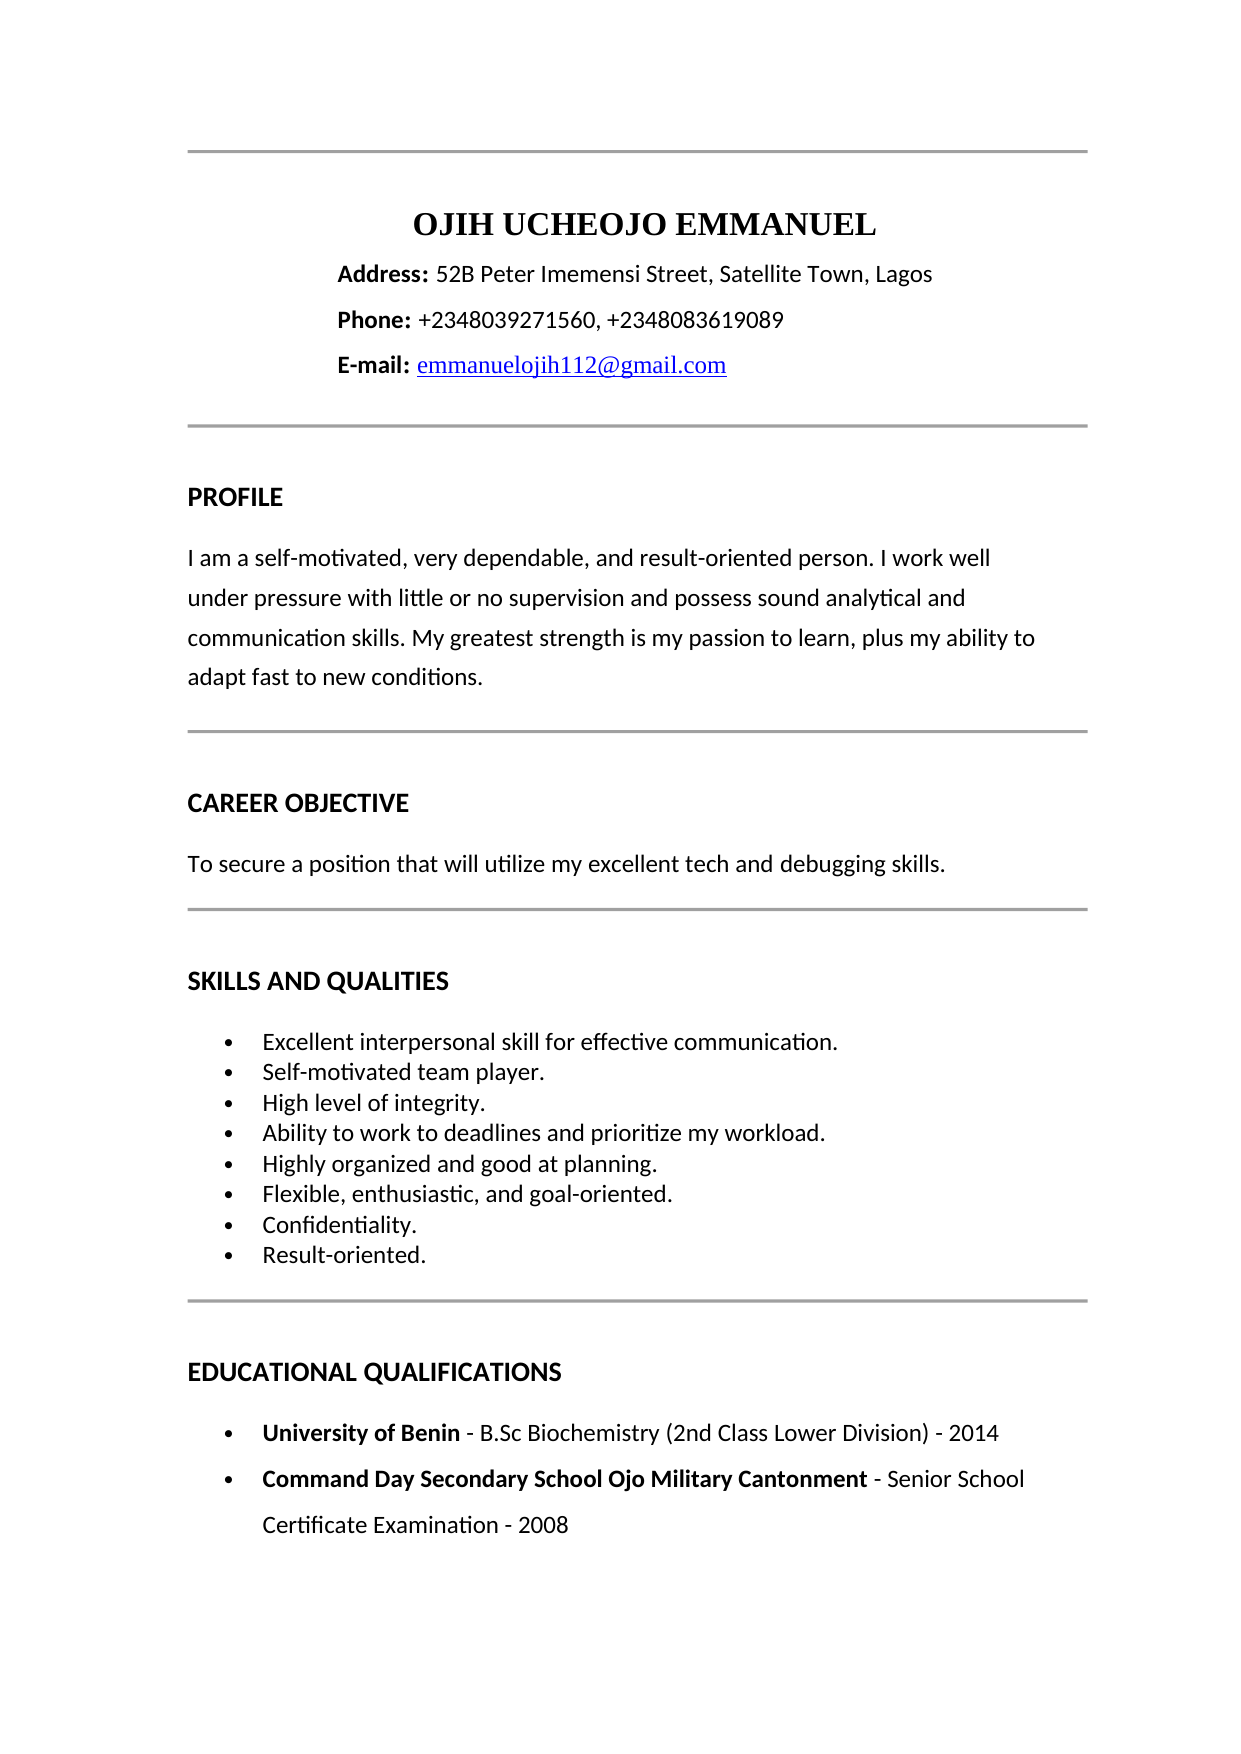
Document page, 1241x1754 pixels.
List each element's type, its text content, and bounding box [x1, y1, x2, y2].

list Flexible, enthusiastic, and goal-oriented. [225, 1179, 1053, 1209]
subtitle EDUCATIONAL QUALIFICATIONS [187, 1354, 1053, 1388]
text To secure a position that will utilize my excellent tech and debugging skills. [187, 848, 1053, 879]
list High level of integrity. [225, 1087, 1053, 1118]
list Self-motivated team player. [225, 1057, 1053, 1087]
text I am a self-motivated, very dependable, and result-oriented person. I work well under pressure with little or no supervision and possess sound analytical and communication skills. My greatest strength is my passion to learn, plus my ability to adapt fast to new conditions. [187, 543, 1053, 692]
subtitle PROFILE [187, 479, 1053, 513]
list Excellent interpersonal skill for effective communication. [225, 1026, 1053, 1057]
list Highly organized and good at planning. [225, 1148, 1053, 1179]
subtitle CAREER OBJECTIVE [187, 785, 1053, 819]
list Confidentiality. [225, 1209, 1053, 1240]
list Ability to work to deadlines and prioritize my workload. [225, 1118, 1053, 1148]
subtitle SKILLS AND QUALITIES [187, 962, 1053, 997]
text OJIH UCHEOJO EMMANUEL Address: 52B Peter Imemensi Street, Satellite Town, Lagos Phone: +2348039271560, +2348083619089 E-mail: emmanuelojih112@gmail.com [337, 204, 1053, 380]
list University of Benin - B.Sc Biochemistry (2nd Class Lower Division) - 2014 [225, 1417, 1053, 1448]
list Result-oriented. [225, 1240, 1053, 1270]
list Command Day Secondary School Ojo Military Cantonment - Senior School Certificate Examination - 2008 [225, 1463, 1053, 1539]
